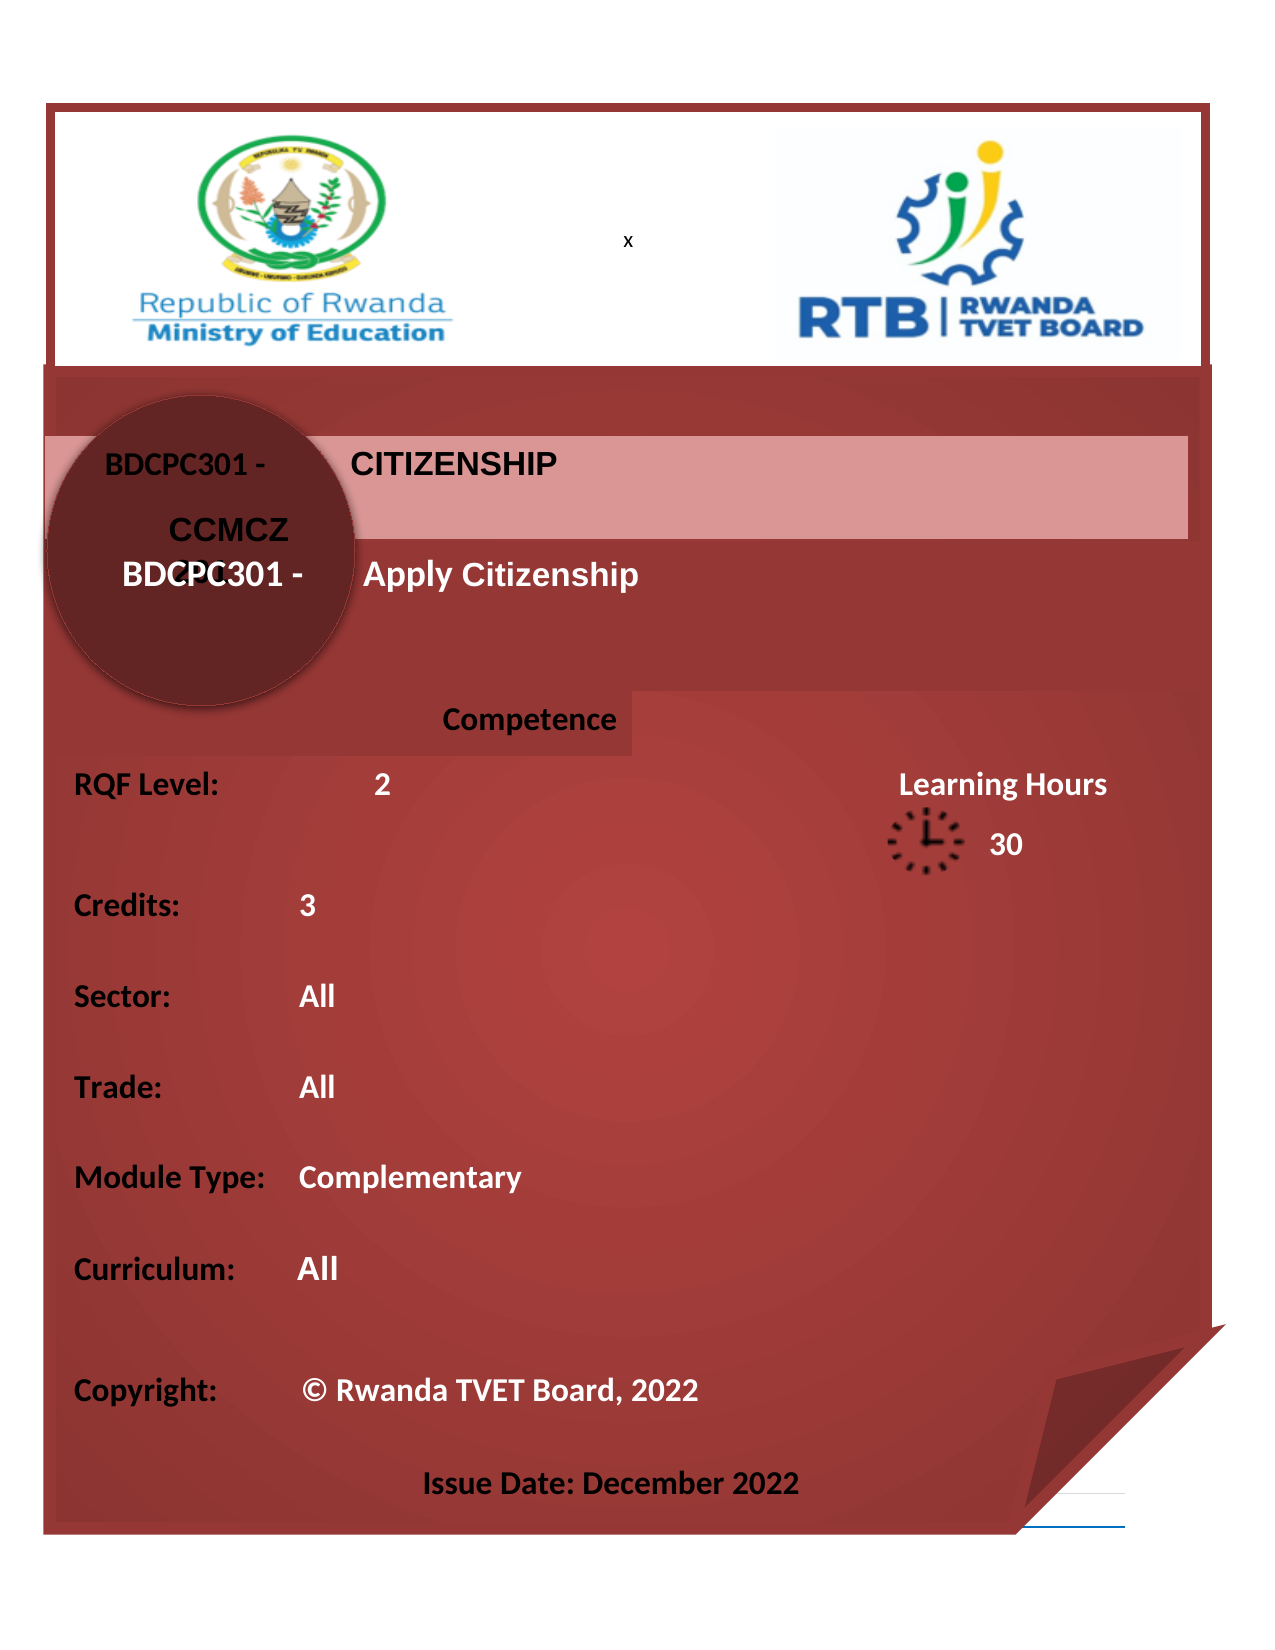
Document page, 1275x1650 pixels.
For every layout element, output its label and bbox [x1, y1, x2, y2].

picture [887, 807, 965, 876]
picture [55, 112, 1201, 366]
